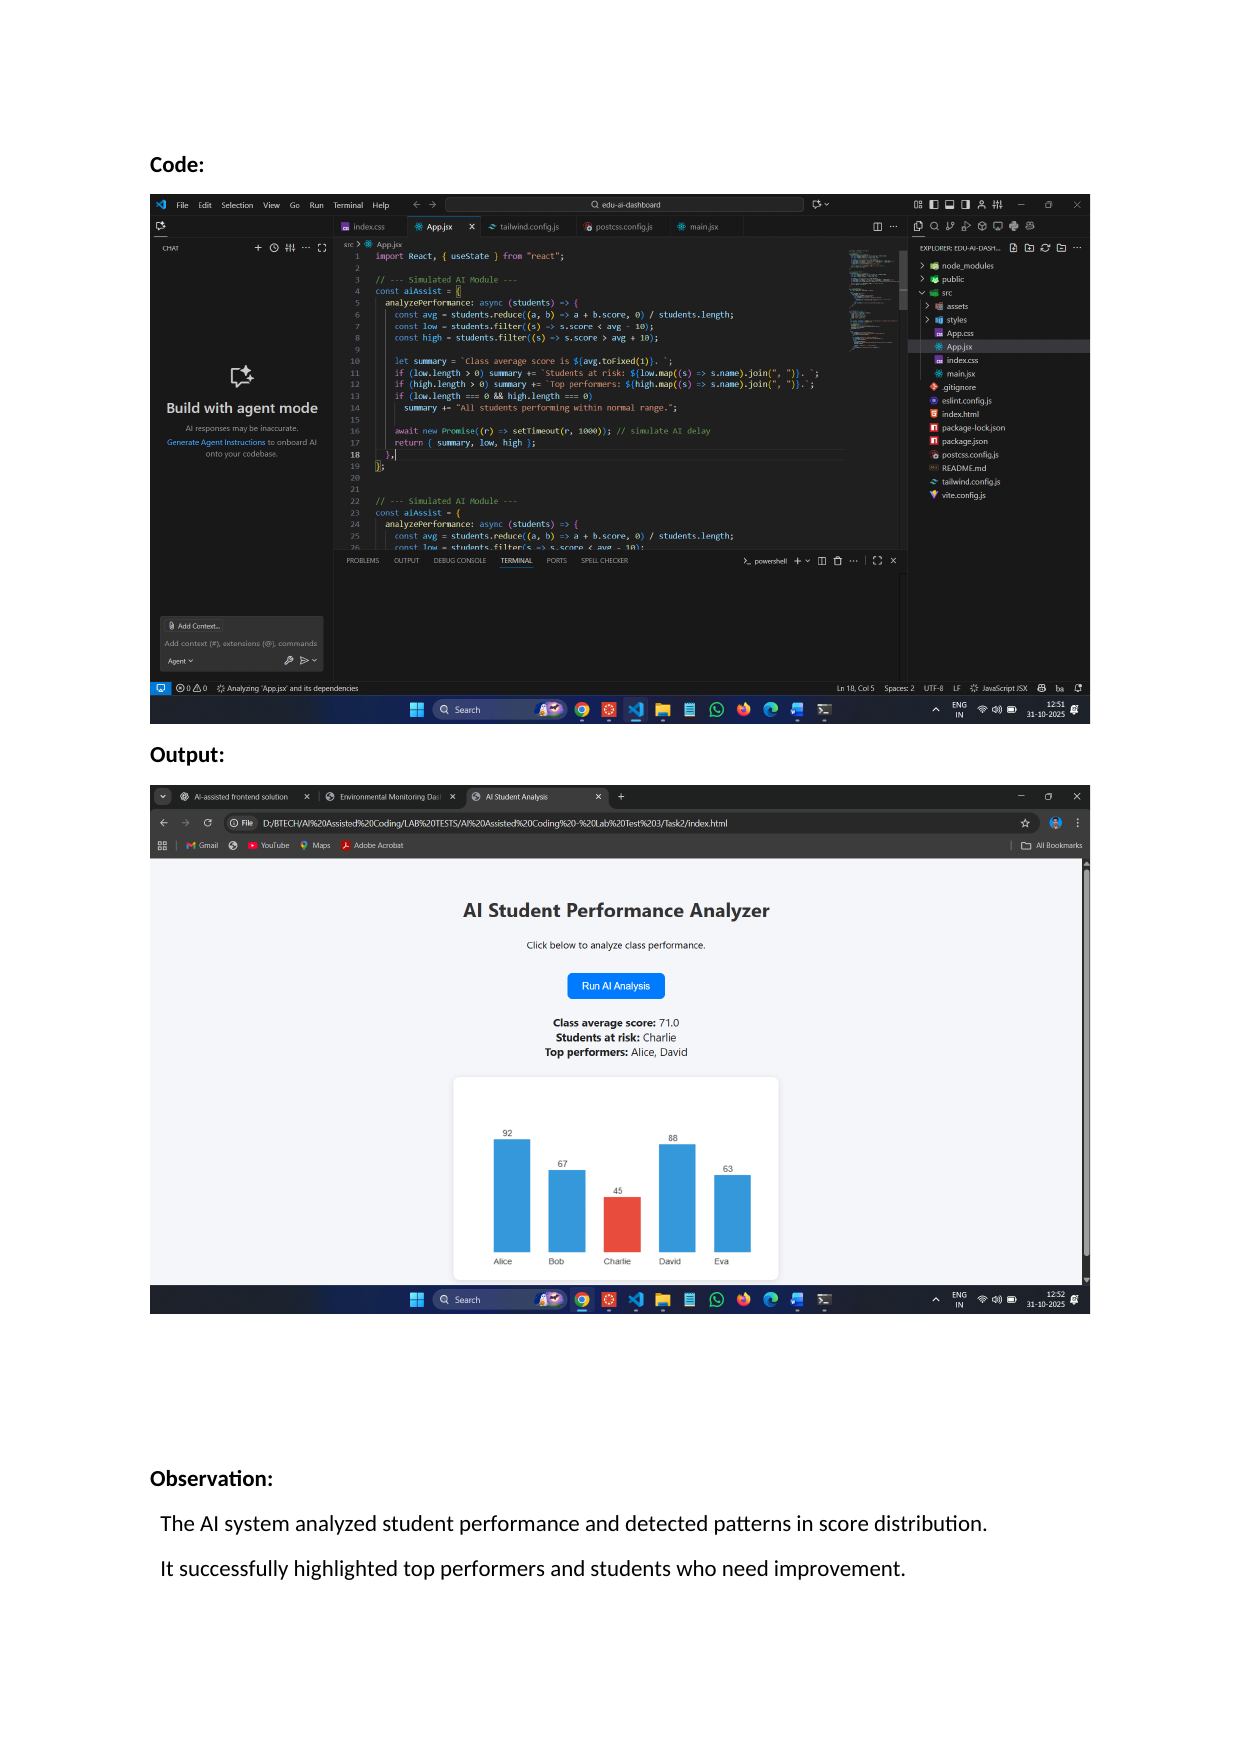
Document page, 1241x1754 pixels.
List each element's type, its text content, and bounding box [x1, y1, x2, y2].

text The AI system analyzed student performance and detected patterns in score distribution. [150, 1509, 1090, 1537]
text Code: [150, 150, 1090, 178]
text Observation: [150, 1464, 1090, 1492]
text It successfully highlighted top performers and students who need improvement. [150, 1554, 1090, 1582]
text Output: [150, 740, 1090, 768]
picture [150, 194, 1091, 724]
picture [150, 785, 1091, 1314]
